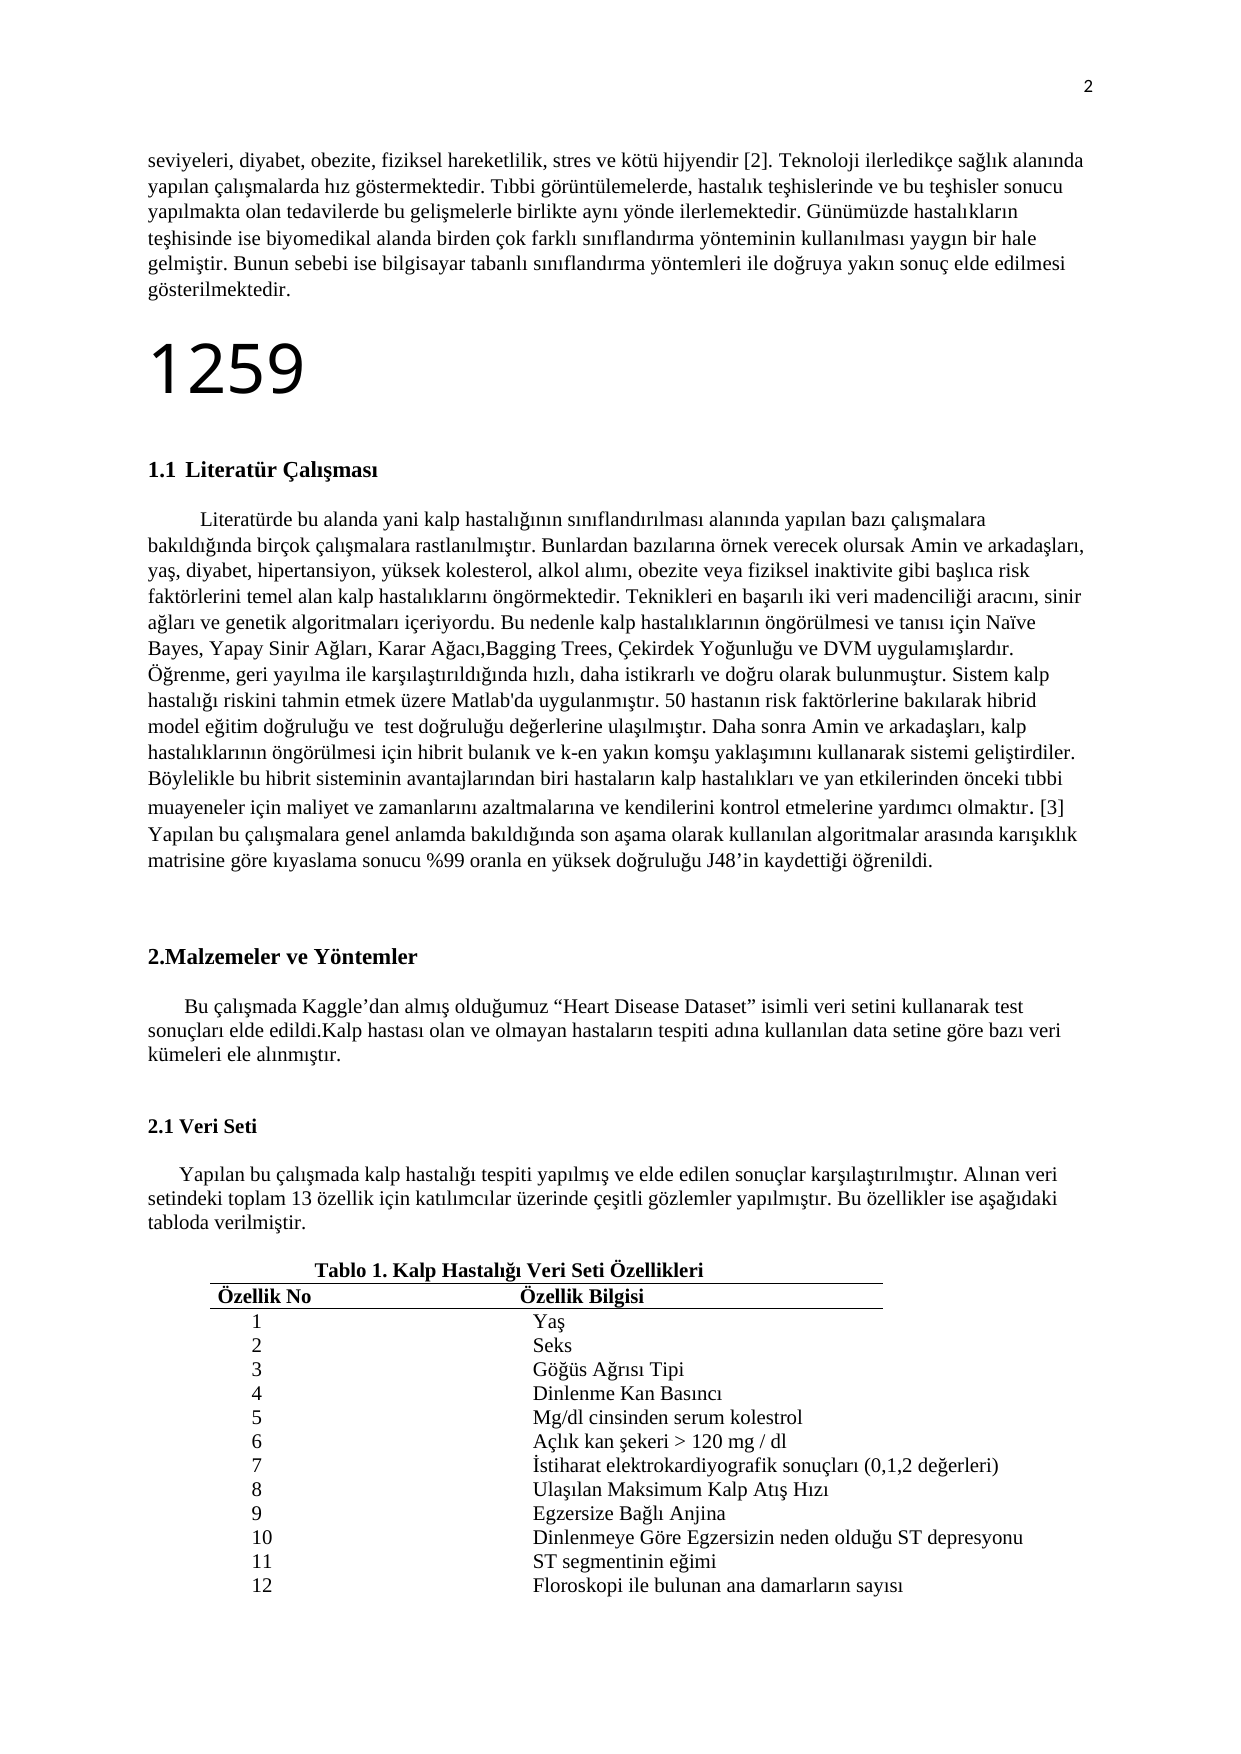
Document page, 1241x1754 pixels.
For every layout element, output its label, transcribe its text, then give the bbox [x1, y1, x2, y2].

list Dinlenme Kan Basıncı [251, 1381, 1093, 1405]
text 1259 [148, 320, 1093, 413]
list İstiharat elektrokardiyografik sonuçları (0,1,2 değerleri) [251, 1453, 1093, 1477]
text 2.1 Veri Seti [148, 1114, 1093, 1138]
list Egzersize Bağlı Anjina [251, 1501, 1093, 1525]
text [148, 148, 1093, 301]
list Açlık kan şekeri > 120 mg / dl [251, 1429, 1093, 1453]
text Tablo 1. Kalp Hastalığı Veri Seti Özellikleri [148, 1258, 1093, 1282]
text 2.Malzemeler ve Yöntemler [148, 943, 1093, 970]
list Floroskopi ile bulunan ana damarların sayısı [251, 1573, 1093, 1597]
list Seks [251, 1333, 1093, 1357]
list Ulaşılan Maksimum Kalp Atış Hızı [251, 1477, 1093, 1501]
text Yapılan bu çalışmada kalp hastalığı tespiti yapılmış ve elde edilen sonuçlar karşılaştırılmıştır. Alınan veri setindeki toplam 13 özellik için katılımcılar üzerinde çeşitli gözlemler yapılmıştır. Bu özellikler ise aşağıdaki tabloda verilmiştir. [148, 1162, 1093, 1234]
list ST segmentinin eğimi [251, 1549, 1093, 1573]
text Bu çalışmada Kaggle’dan almış olduğumuz “Heart Disease Dataset” isimli veri setini kullanarak test sonuçları elde edildi.Kalp hastası olan ve olmayan hastaların tespiti adına kullanılan data setine göre bazı veri kümeleri ele alınmıştır. [148, 994, 1093, 1066]
list Göğüs Ağrısı Tipi [251, 1357, 1093, 1381]
list Yaş [251, 1309, 1093, 1333]
text Literatürde bu alanda yani kalp hastalığının sınıflandırılması alanında yapılan bazı çalışmalara bakıldığında birçok çalışmalara rastlanılmıştır. Bunlardan bazılarına örnek verecek olursak Amin ve arkadaşları, yaş, diyabet, hipertansiyon, yüksek kolesterol, alkol alımı, obezite veya fiziksel inaktivite gibi başlıca risk faktörlerini temel alan kalp hastalıklarını öngörmektedir. Teknikleri en başarılı iki veri madenciliği aracını, sinir ağları ve genetik algoritmaları içeriyordu. Bu nedenle kalp hastalıklarının öngörülmesi ve tanısı için Naïve Bayes, Yapay Sinir Ağları, Karar Ağacı,Bagging Trees, Çekirdek Yoğunluğu ve DVM uygulamışlardır. Öğrenme, geri yayılma ile karşılaştırıldığında hızlı, daha istikrarlı ve doğru olarak bulunmuştur. Sistem kalp hastalığı riskini tahmin etmek üzere Matlab'da uygulanmıştır. 50 hastanın risk faktörlerine bakılarak hibrid model eğitim doğruluğu ve test doğruluğu değerlerine ulaşılmıştır. Daha sonra Amin ve arkadaşları, kalp hastalıklarının öngörülmesi için hibrit bulanık ve k-en yakın komşu yaklaşımını kullanarak sistemi geliştirdiler. Böylelikle bu hibrit sisteminin avantajlarından biri hastaların kalp hastalıkları ve yan etkilerinden önceki tıbbi muayeneler için maliyet ve zamanlarını azaltmalarına ve kendilerini kontrol etmelerine yardımcı olmaktır. [3] Yapılan bu çalışmalara genel anlamda bakıldığında son aşama olarak kullanılan algoritmalar arasında karışıklık matrisine göre kıyaslama sonucu %99 oranla en yüksek doğruluğu J48’in kaydettiği öğrenildi. [148, 507, 1093, 872]
table_header Özellik No Özellik Bilgisi [210, 1284, 882, 1308]
list Mg/dl cinsinden serum kolestrol [251, 1405, 1093, 1429]
list Dinlenmeye Göre Egzersizin neden olduğu ST depresyonu [251, 1525, 1093, 1549]
list Literatür Çalışması [148, 456, 1093, 482]
